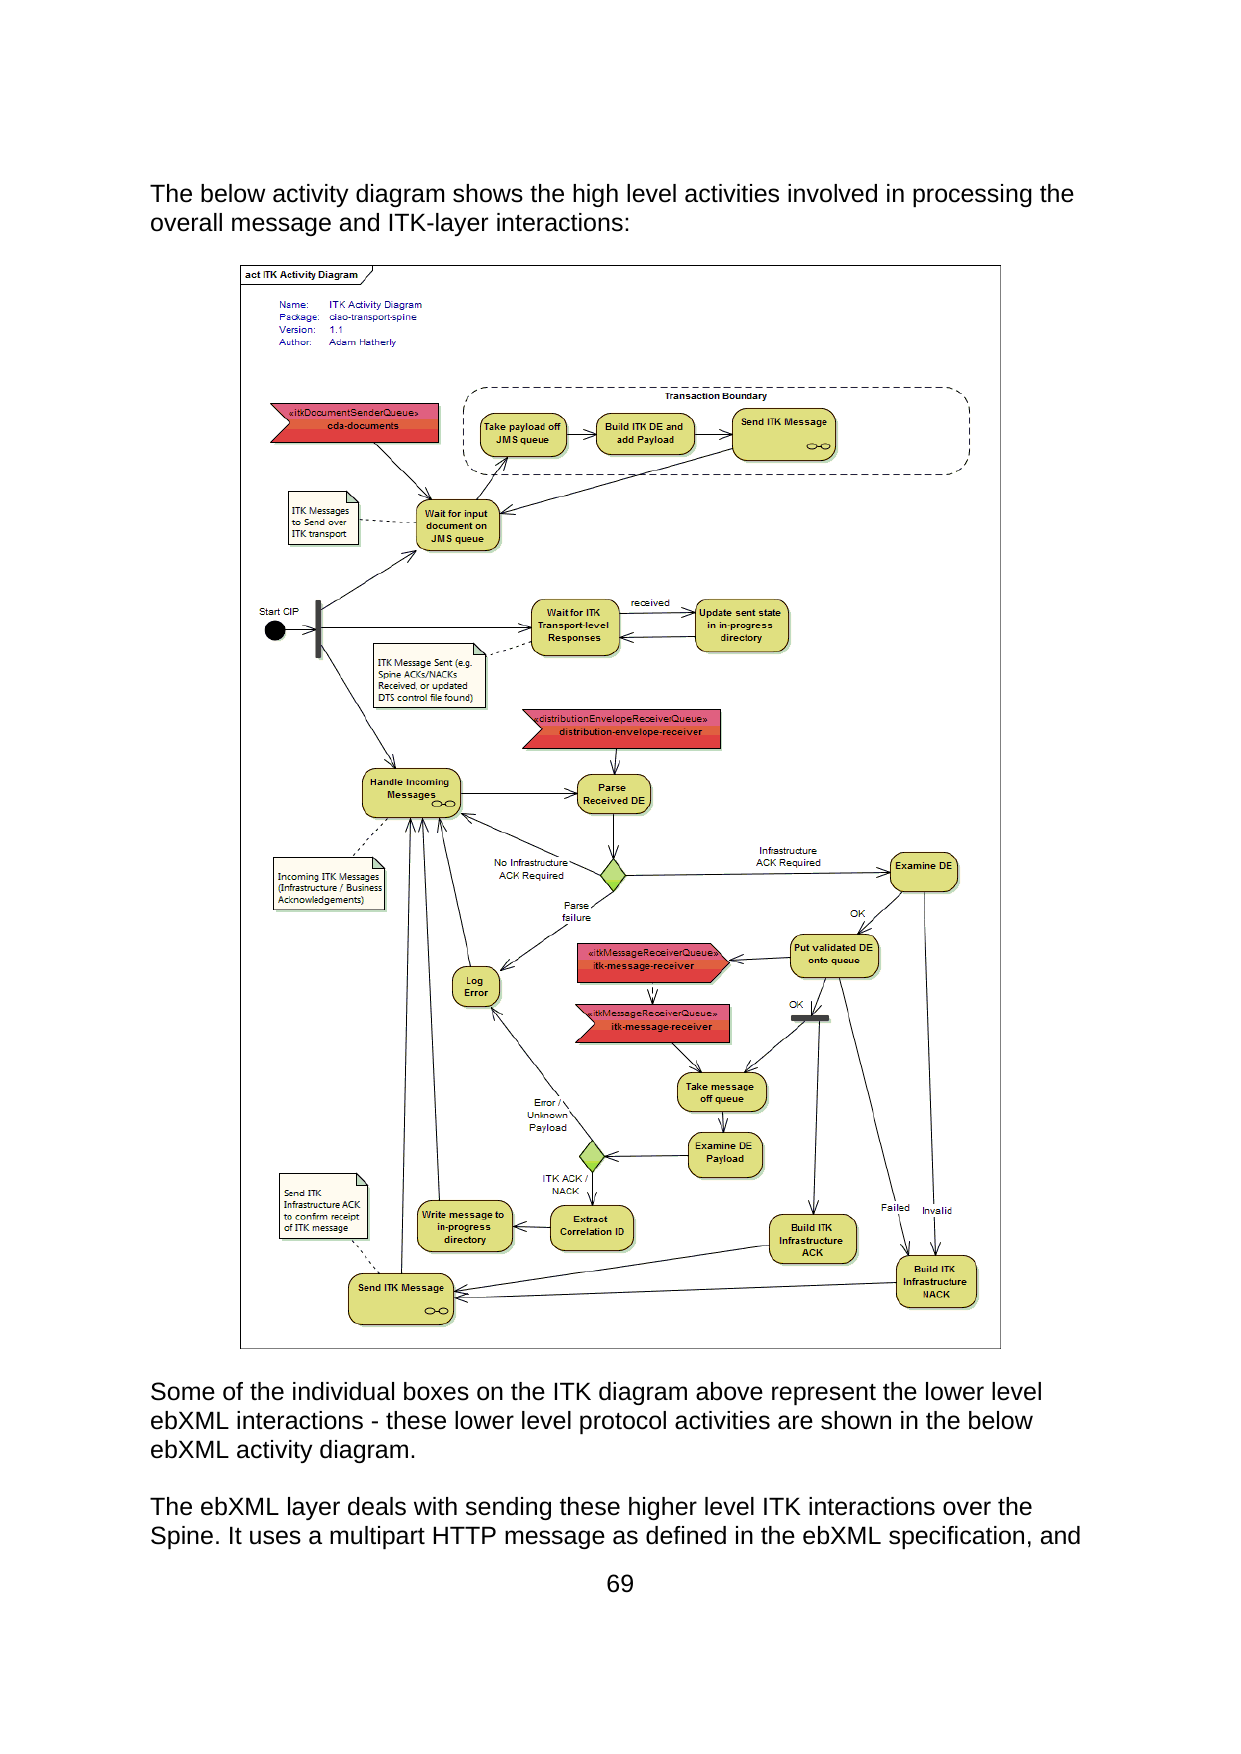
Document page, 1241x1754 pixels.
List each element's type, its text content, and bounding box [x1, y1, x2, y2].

text The below activity diagram shows the high level activities involved in processing the overall message and ITK-layer interactions: [150, 179, 1090, 236]
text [150, 1492, 1090, 1550]
text Some of the individual boxes on the ITK diagram above represent the lower level ebXML interactions - these lower level protocol activities are shown in the below ebXML activity diagram. [150, 1377, 1090, 1464]
picture [239, 265, 1001, 1349]
